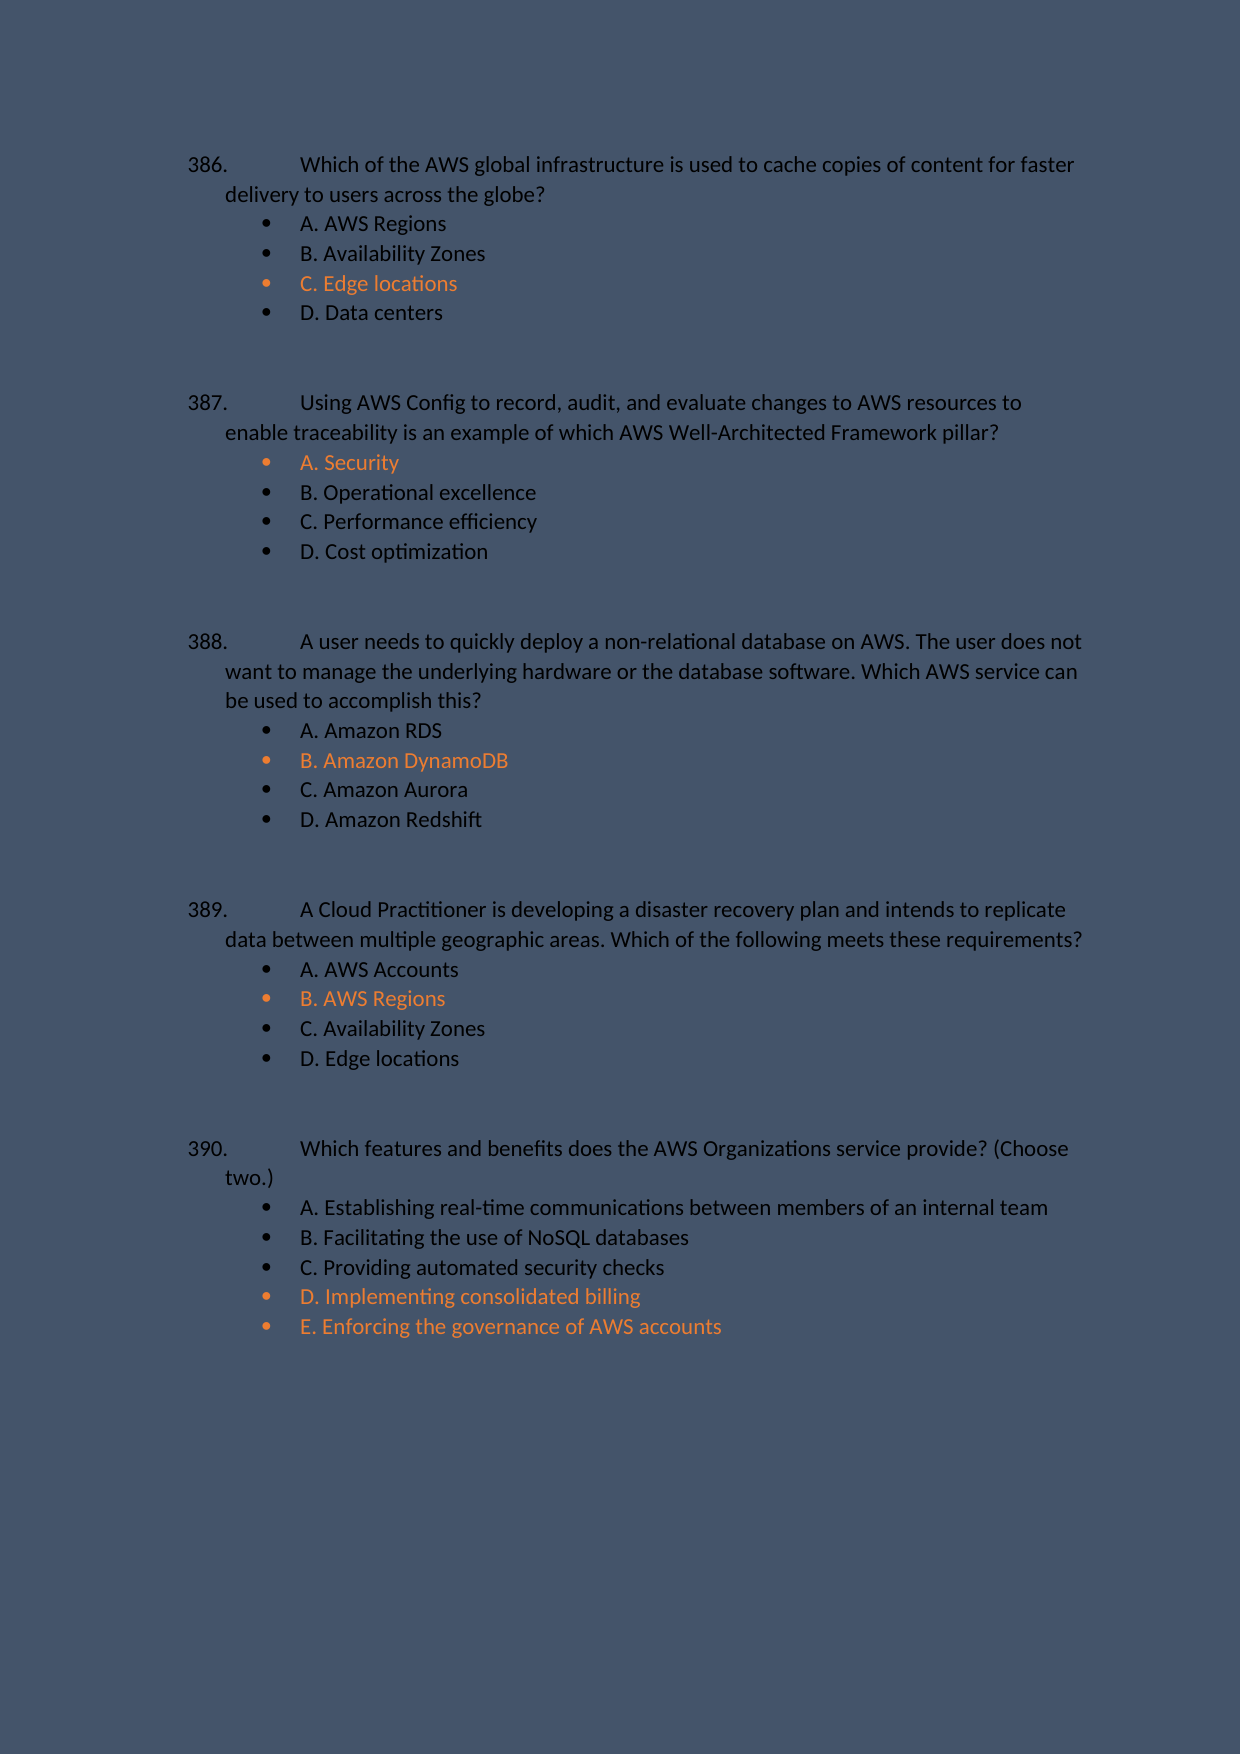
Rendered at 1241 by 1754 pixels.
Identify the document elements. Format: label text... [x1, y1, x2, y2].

list B. Availability Zones [262, 239, 1090, 267]
list C. Providing automated security checks [262, 1253, 1090, 1281]
list Using AWS Config to record, audit, and evaluate changes to AWS resources to enable traceability is an example of which AWS Well-Architected Framework pillar? [187, 388, 1090, 446]
list E. Enforcing the governance of AWS accounts [262, 1312, 1090, 1340]
list C. Performance efficiency [262, 507, 1090, 535]
list Which features and benefits does the AWS Organizations service provide? (Choose two.) [187, 1134, 1090, 1192]
list A. Establishing real-time communications between members of an internal team [262, 1193, 1090, 1221]
list A Cloud Practitioner is developing a disaster recovery plan and intends to replicate data between multiple geographic areas. Which of the following meets these requirements? [187, 895, 1090, 953]
list C. Amazon Aurora [262, 776, 1090, 803]
list D. Amazon Redshift [262, 805, 1090, 833]
list D. Implementing consolidated billing [262, 1282, 1090, 1310]
list D. Cost optimization [262, 537, 1090, 565]
list C. Availability Zones [262, 1014, 1090, 1042]
list A. Security [262, 448, 1090, 476]
list B. Facilitating the use of NoSQL databases [262, 1223, 1090, 1251]
list C. Edge locations [262, 269, 1090, 297]
list A. AWS Accounts [262, 955, 1090, 983]
list B. Operational excellence [262, 478, 1090, 506]
list B. AWS Regions [262, 984, 1090, 1012]
list D. Data centers [262, 298, 1090, 326]
list D. Edge locations [262, 1044, 1090, 1072]
list A. AWS Regions [262, 209, 1090, 237]
list A user needs to quickly deploy a non-relational database on AWS. The user does not want to manage the underlying hardware or the database software. Which AWS service can be used to accomplish this? [187, 627, 1090, 714]
list A. Amazon RDS [262, 716, 1090, 744]
list Which of the AWS global infrastructure is used to cache copies of content for faster delivery to users across the globe? [187, 150, 1090, 208]
list B. Amazon DynamoDB [262, 746, 1090, 774]
